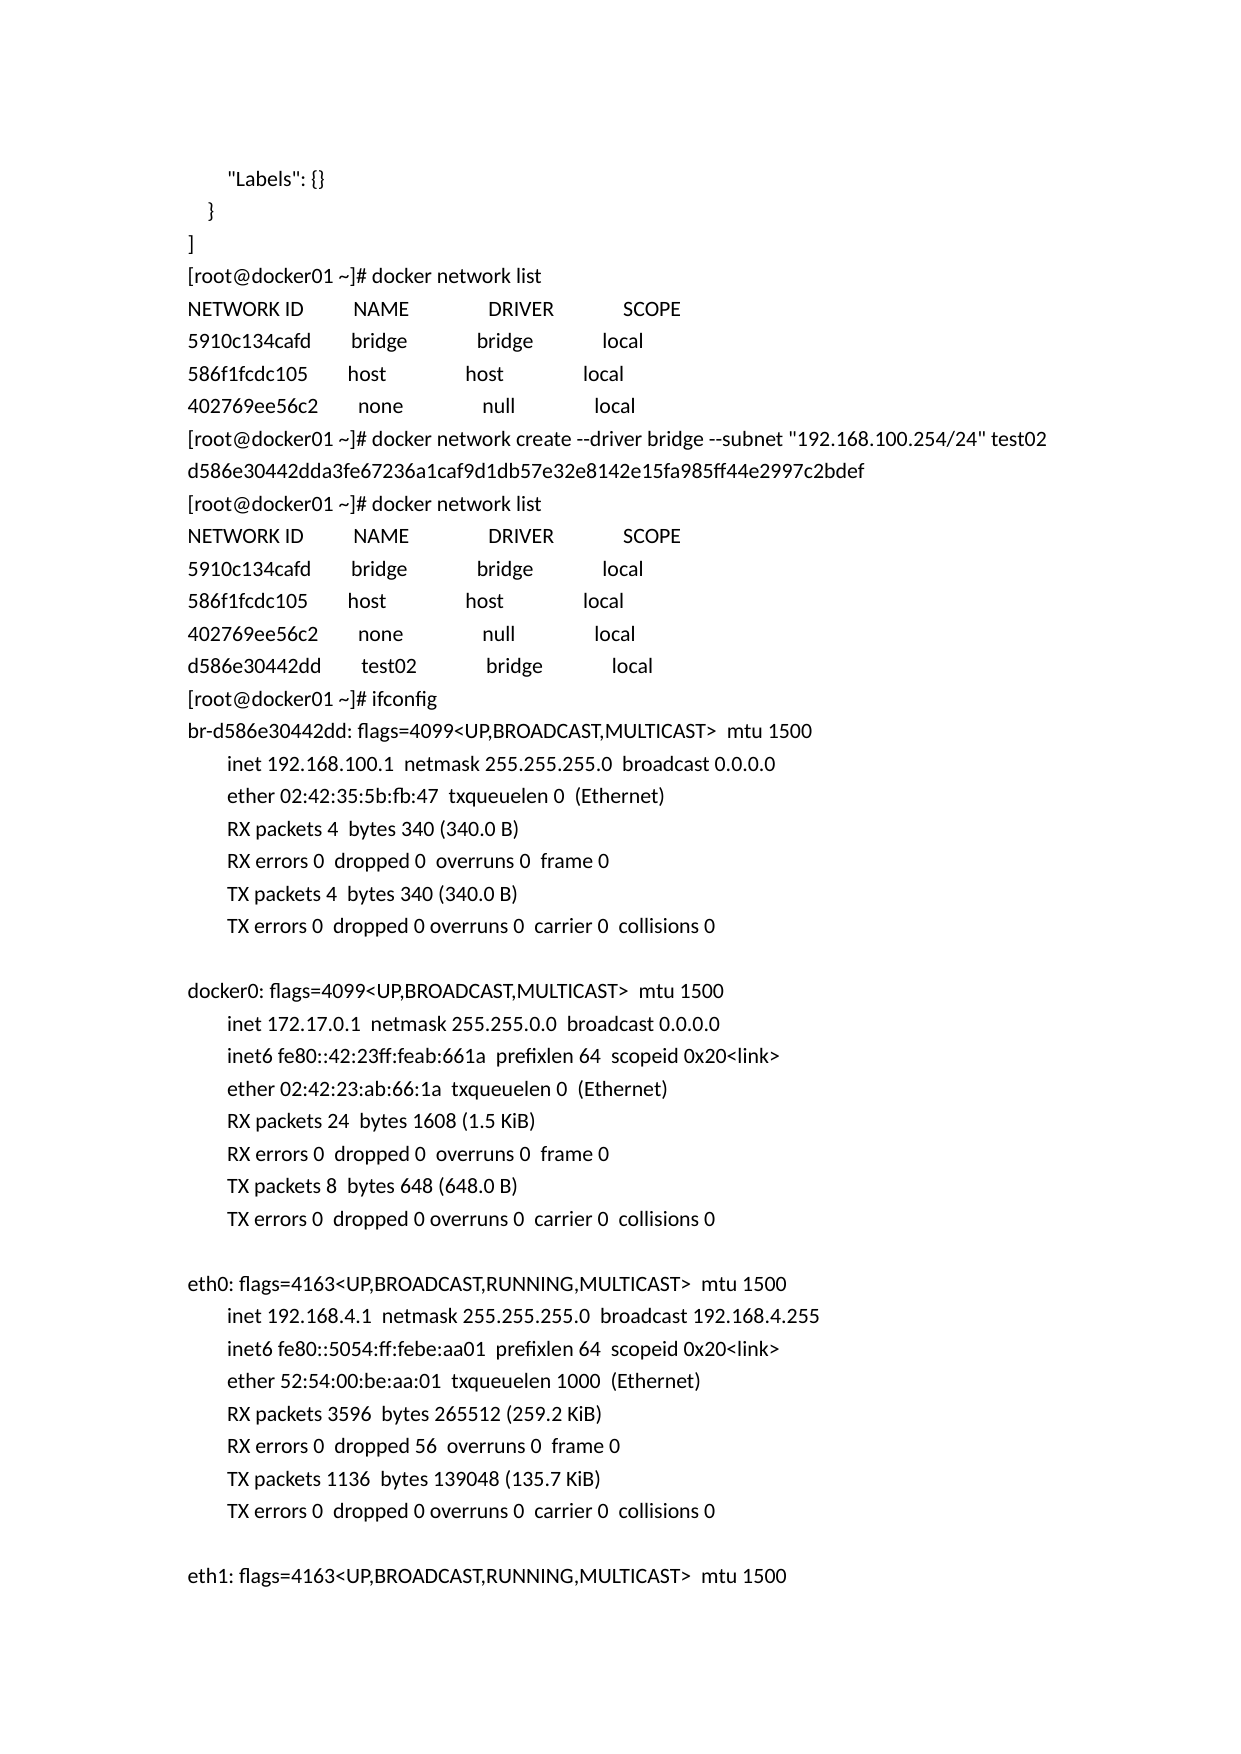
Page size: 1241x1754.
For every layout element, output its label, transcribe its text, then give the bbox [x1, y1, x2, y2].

text ether 02:42:23:ab:66:1a txqueuelen 0 (Ethernet) [187, 1072, 1053, 1104]
text RX packets 4 bytes 340 (340.0 B) [187, 812, 1053, 844]
text eth0: flags=4163<UP,BROADCAST,RUNNING,MULTICAST> mtu 1500 [187, 1267, 1053, 1299]
text inet 192.168.100.1 netmask 255.255.255.0 broadcast 0.0.0.0 [187, 747, 1053, 779]
text 402769ee56c2 none null local [187, 389, 1053, 422]
text d586e30442dda3fe67236a1caf9d1db57e32e8142e15fa985ff44e2997c2bdef [187, 454, 1053, 487]
text 586f1fcdc105 host host local [187, 357, 1053, 389]
text inet6 fe80::42:23ff:feab:661a prefixlen 64 scopeid 0x20<link> [187, 1039, 1053, 1072]
text docker0: flags=4099<UP,BROADCAST,MULTICAST> mtu 1500 [187, 974, 1053, 1007]
text 586f1fcdc105 host host local [187, 584, 1053, 617]
text [root@docker01 ~]# ifconfig [187, 682, 1053, 714]
text } [187, 194, 1053, 227]
text TX packets 8 bytes 648 (648.0 B) [187, 1169, 1053, 1202]
text TX errors 0 dropped 0 overruns 0 carrier 0 collisions 0 [187, 909, 1053, 942]
text RX packets 24 bytes 1608 (1.5 KiB) [187, 1104, 1053, 1137]
text TX errors 0 dropped 0 overruns 0 carrier 0 collisions 0 [187, 1202, 1053, 1234]
text [root@docker01 ~]# docker network create --driver bridge --subnet "192.168.100.254/24" test02 [187, 422, 1053, 454]
text 402769ee56c2 none null local [187, 617, 1053, 649]
text NETWORK ID NAME DRIVER SCOPE [187, 519, 1053, 552]
text inet6 fe80::5054:ff:febe:aa01 prefixlen 64 scopeid 0x20<link> [187, 1332, 1053, 1364]
text ] [187, 227, 1053, 259]
text ether 02:42:35:5b:fb:47 txqueuelen 0 (Ethernet) [187, 779, 1053, 812]
text ether 52:54:00:be:aa:01 txqueuelen 1000 (Ethernet) [187, 1364, 1053, 1397]
text inet 192.168.4.1 netmask 255.255.255.0 broadcast 192.168.4.255 [187, 1299, 1053, 1332]
text 5910c134cafd bridge bridge local [187, 324, 1053, 357]
text TX packets 4 bytes 340 (340.0 B) [187, 877, 1053, 909]
text NETWORK ID NAME DRIVER SCOPE [187, 292, 1053, 324]
text inet 172.17.0.1 netmask 255.255.0.0 broadcast 0.0.0.0 [187, 1007, 1053, 1039]
text 5910c134cafd bridge bridge local [187, 552, 1053, 584]
text br-d586e30442dd: flags=4099<UP,BROADCAST,MULTICAST> mtu 1500 [187, 714, 1053, 747]
text [root@docker01 ~]# docker network list [187, 487, 1053, 519]
text RX errors 0 dropped 0 overruns 0 frame 0 [187, 1137, 1053, 1169]
text TX packets 1136 bytes 139048 (135.7 KiB) [187, 1462, 1053, 1494]
text "Labels": {} [187, 162, 1053, 194]
text RX packets 3596 bytes 265512 (259.2 KiB) [187, 1397, 1053, 1429]
text d586e30442dd test02 bridge local [187, 649, 1053, 682]
text RX errors 0 dropped 0 overruns 0 frame 0 [187, 844, 1053, 877]
text eth1: flags=4163<UP,BROADCAST,RUNNING,MULTICAST> mtu 1500 [187, 1559, 1053, 1592]
text [root@docker01 ~]# docker network list [187, 259, 1053, 292]
text RX errors 0 dropped 56 overruns 0 frame 0 [187, 1429, 1053, 1462]
text TX errors 0 dropped 0 overruns 0 carrier 0 collisions 0 [187, 1494, 1053, 1527]
